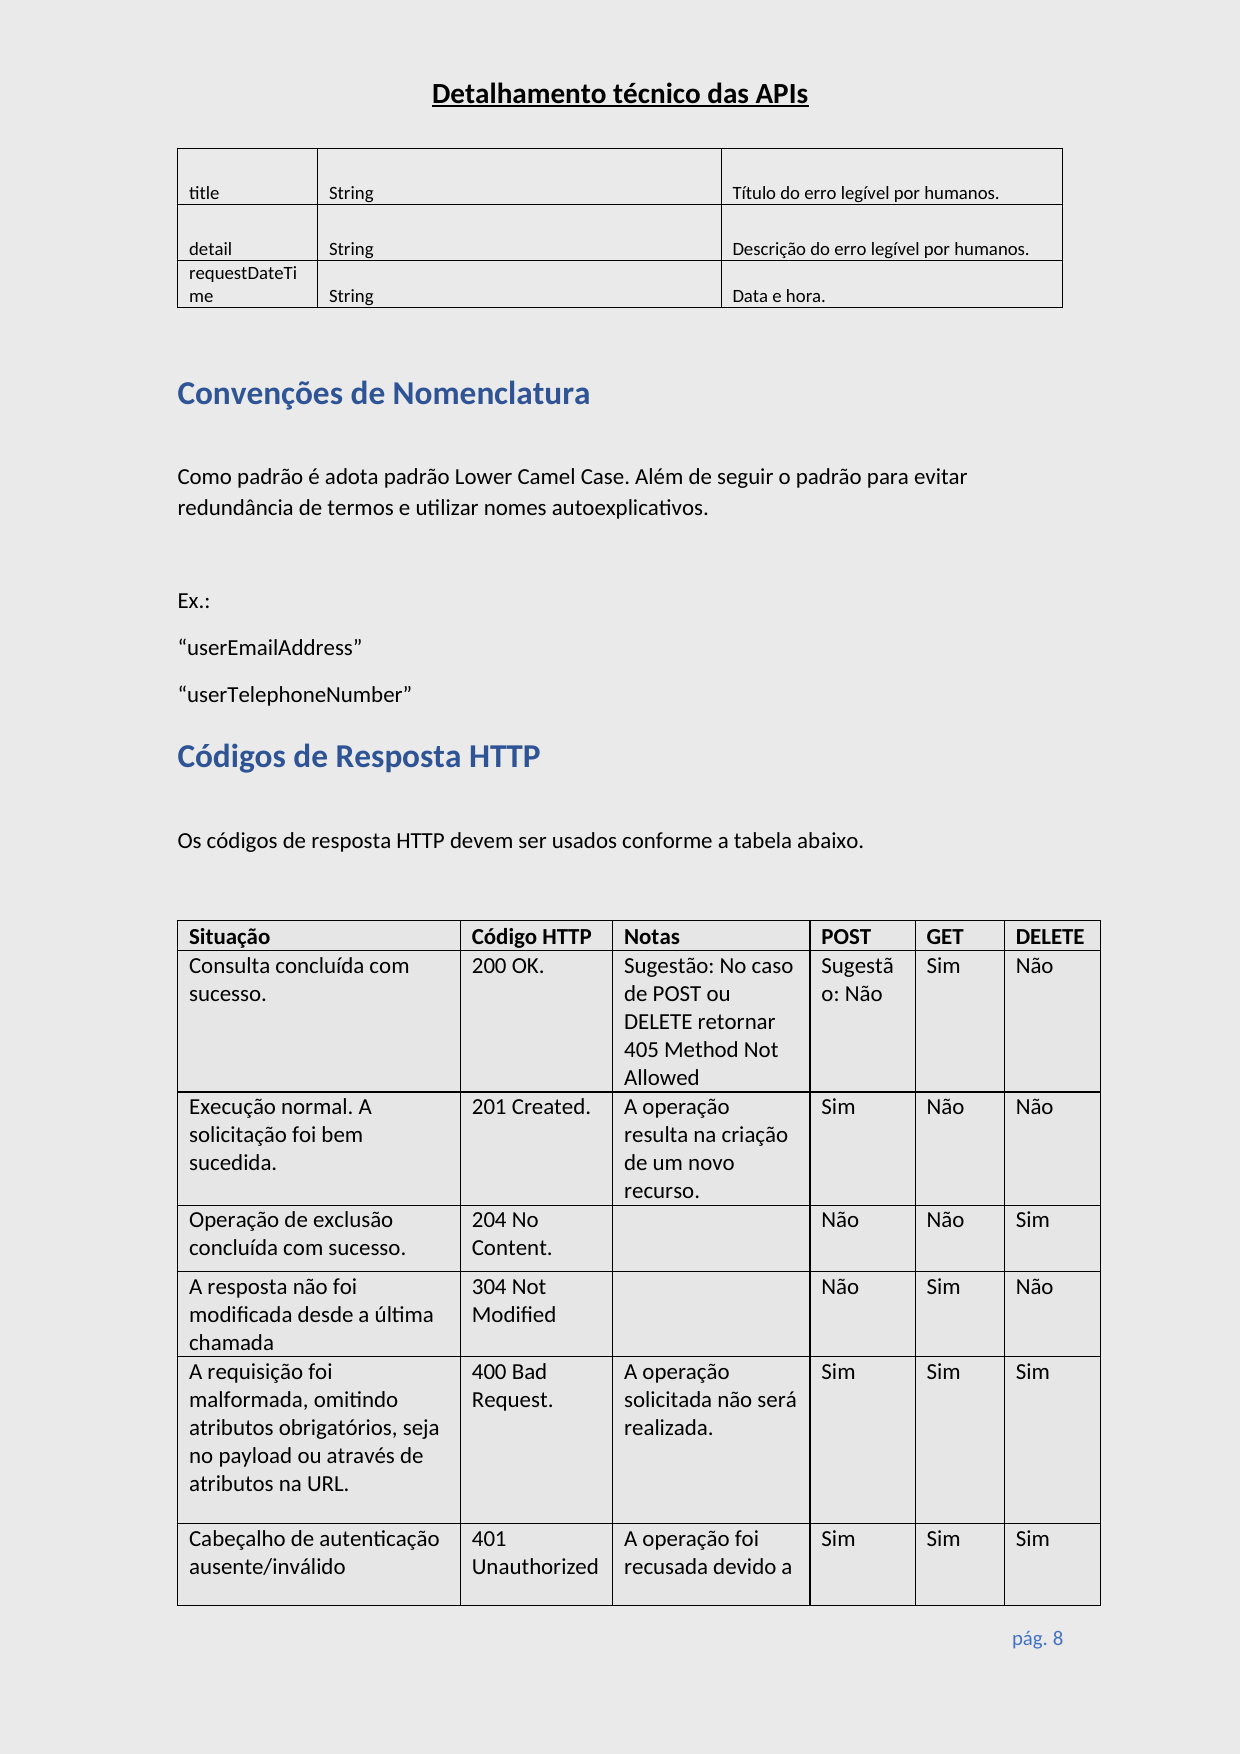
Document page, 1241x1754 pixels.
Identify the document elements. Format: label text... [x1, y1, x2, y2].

table_cell Não [811, 1272, 915, 1356]
table_cell A operação resulta na criação de um novo recurso. [613, 1093, 809, 1204]
table_header Situação [178, 921, 460, 950]
text Ex.: [177, 586, 1063, 614]
table_cell 201 Created. [461, 1093, 612, 1204]
table_cell Sim [1005, 1357, 1100, 1523]
table_cell 401 Unauthorized. [461, 1524, 612, 1605]
table_cell Não [1005, 951, 1100, 1091]
table_cell String [318, 149, 721, 204]
table_cell Não [811, 1206, 915, 1271]
text Os códigos de resposta HTTP devem ser usados conforme a tabela abaixo. [177, 826, 1063, 854]
table_cell Sugestão: No caso de POST ou DELETE retornar 405 Method Not Allowed [613, 951, 809, 1091]
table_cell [613, 1524, 809, 1605]
table_cell Sugestão: Não [811, 951, 915, 1091]
table_cell Descrição do erro legível por humanos. [722, 205, 1062, 260]
table_cell Título do erro legível por humanos. [722, 149, 1062, 204]
table_cell Data e hora. [722, 261, 1062, 307]
table_cell Sim [1005, 1206, 1100, 1271]
table_cell 400 Bad Request. [461, 1357, 612, 1523]
table_cell A operação solicitada não será realizada. [613, 1357, 809, 1523]
table_cell A resposta não foi modificada desde a última chamada [178, 1272, 460, 1356]
table_cell [613, 1206, 809, 1271]
subtitle Códigos de Resposta HTTP [177, 735, 1063, 776]
table_cell A requisição foi malformada, omitindo atributos obrigatórios, seja no payload ou através de atributos na URL. [178, 1357, 460, 1523]
table_header Notas [613, 921, 809, 950]
table_cell detail [178, 205, 317, 260]
table_cell 304 Not Modified [461, 1272, 612, 1356]
table_cell [613, 1272, 809, 1356]
table_cell Execução normal. A solicitação foi bem sucedida. [178, 1093, 460, 1204]
table_cell Sim [916, 1524, 1004, 1605]
table_cell Não [916, 1206, 1004, 1271]
table_cell Sim [916, 1272, 1004, 1356]
table_cell 204 No Content. [461, 1206, 612, 1271]
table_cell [178, 1524, 460, 1605]
table_cell title [178, 149, 317, 204]
table_cell Não [1005, 1272, 1100, 1356]
table_cell Sim [811, 1093, 915, 1204]
table_cell requestDateTime [178, 261, 317, 307]
subtitle Convenções de Nomenclatura [177, 372, 1063, 412]
table_cell Não [1005, 1093, 1100, 1204]
table_cell String [318, 261, 721, 307]
table_cell Sim [1005, 1524, 1100, 1605]
table_cell 200 OK. [461, 951, 612, 1091]
text “userEmailAddress” [177, 633, 1063, 661]
table_header DELETE [1005, 921, 1100, 950]
table_header GET [916, 921, 1004, 950]
table_cell Sim [811, 1524, 915, 1605]
table_cell Sim [916, 1357, 1004, 1523]
table_cell Sim [811, 1357, 915, 1523]
table_cell Operação de exclusão concluída com sucesso. [178, 1206, 460, 1271]
text Como padrão é adota padrão Lower Camel Case. Além de seguir o padrão para evitar redundância de termos e utilizar nomes autoexplicativos. [177, 462, 1063, 521]
table_cell Consulta concluída com sucesso. [178, 951, 460, 1091]
table_cell String [318, 205, 721, 260]
text “userTelephoneNumber” [177, 680, 1063, 708]
table_cell Não [916, 1093, 1004, 1204]
table_cell Sim [916, 951, 1004, 1091]
table_header Código HTTP [461, 921, 612, 950]
table_header POST [811, 921, 915, 950]
